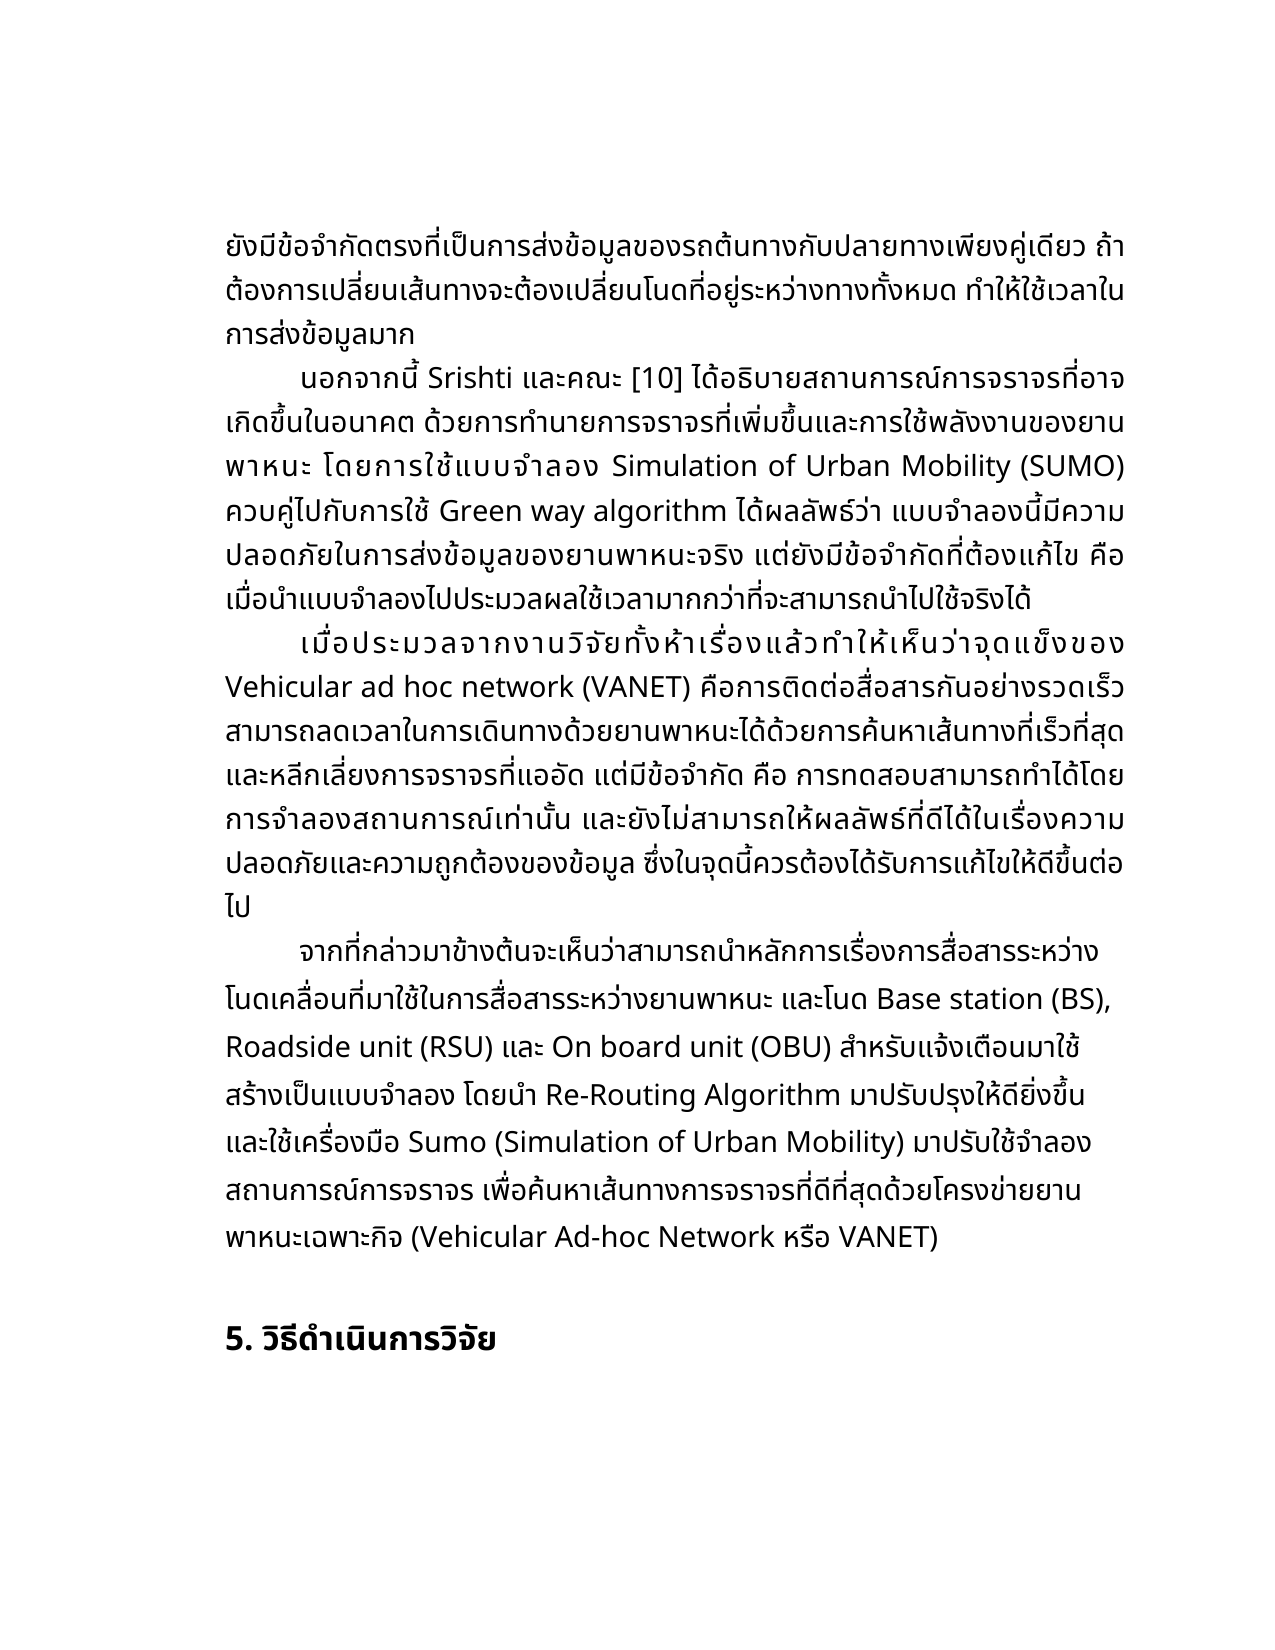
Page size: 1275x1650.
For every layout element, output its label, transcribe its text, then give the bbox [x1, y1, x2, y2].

text จากที่กล่าวมาข้างต้นจะเห็นว่าสามารถนำหลักการเรื่องการสื่อสารระหว่างโนดเคลื่อนที่มาใช้ในการสื่อสารระหว่างยานพาหนะ และโนด Base station (BS), Roadside unit (RSU) และ On board unit (OBU) สำหรับแจ้งเตือนมาใช้สร้างเป็นแบบจำลอง โดยนำ Re-Routing Algorithm มาปรับปรุงให้ดียิ่งขึ้น และใช้เครื่องมือ Sumo (Simulation of Urban Mobility) มาปรับใช้จำลองสถานการณ์การจราจร เพื่อค้นหาเส้นทางการจราจรที่ดีที่สุดด้วยโครงข่ายยานพาหนะเฉพาะกิจ (Vehicular Ad-hoc Network หรือ VANET) [225, 931, 1125, 1261]
text เมื่อประมวลจากงานวิจัยทั้งห้าเรื่องแล้วทำให้เห็นว่าจุดแข็งของ Vehicular ad hoc network (VANET) คือการติดต่อสื่อสารกันอย่างรวดเร็ว สามารถลดเวลาในการเดินทางด้วยยานพาหนะได้ด้วยการค้นหาเส้นทางที่เร็วที่สุดและหลีกเลี่ยงการจราจรที่แออัด แต่มีข้อจำกัด คือ การทดสอบสามารถทำได้โดยการจำลองสถานการณ์เท่านั้น และยังไม่สามารถให้ผลลัพธ์ที่ดีได้ในเรื่องความปลอดภัยและความถูกต้องของข้อมูล ซึ่งในจุดนี้ควรต้องได้รับการแก้ไขให้ดีขึ้นต่อไป [225, 622, 1125, 931]
text นอกจากนี้ Srishti และคณะ [10] ได้อธิบายสถานการณ์การจราจรที่อาจเกิดขึ้นในอนาคต ด้วยการทำนายการจราจรที่เพิ่มขึ้นและการใช้พลังงานของยานพาหนะ โดยการใช้แบบจำลอง Simulation of Urban Mobility (SUMO) ควบคู่ไปกับการใช้ Green way algorithm ได้ผลลัพธ์ว่า แบบจำลองนี้มีความปลอดภัยในการส่งข้อมูลของยานพาหนะจริง แต่ยังมีข้อจำกัดที่ต้องแก้ไข คือ เมื่อนำแบบจำลองไปประมวลผลใช้เวลามากกว่าที่จะสามารถนำไปใช้จริงได้ [225, 357, 1125, 622]
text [225, 225, 1125, 357]
text 5. วิธีดำเนินการวิจัย [225, 1315, 1125, 1366]
